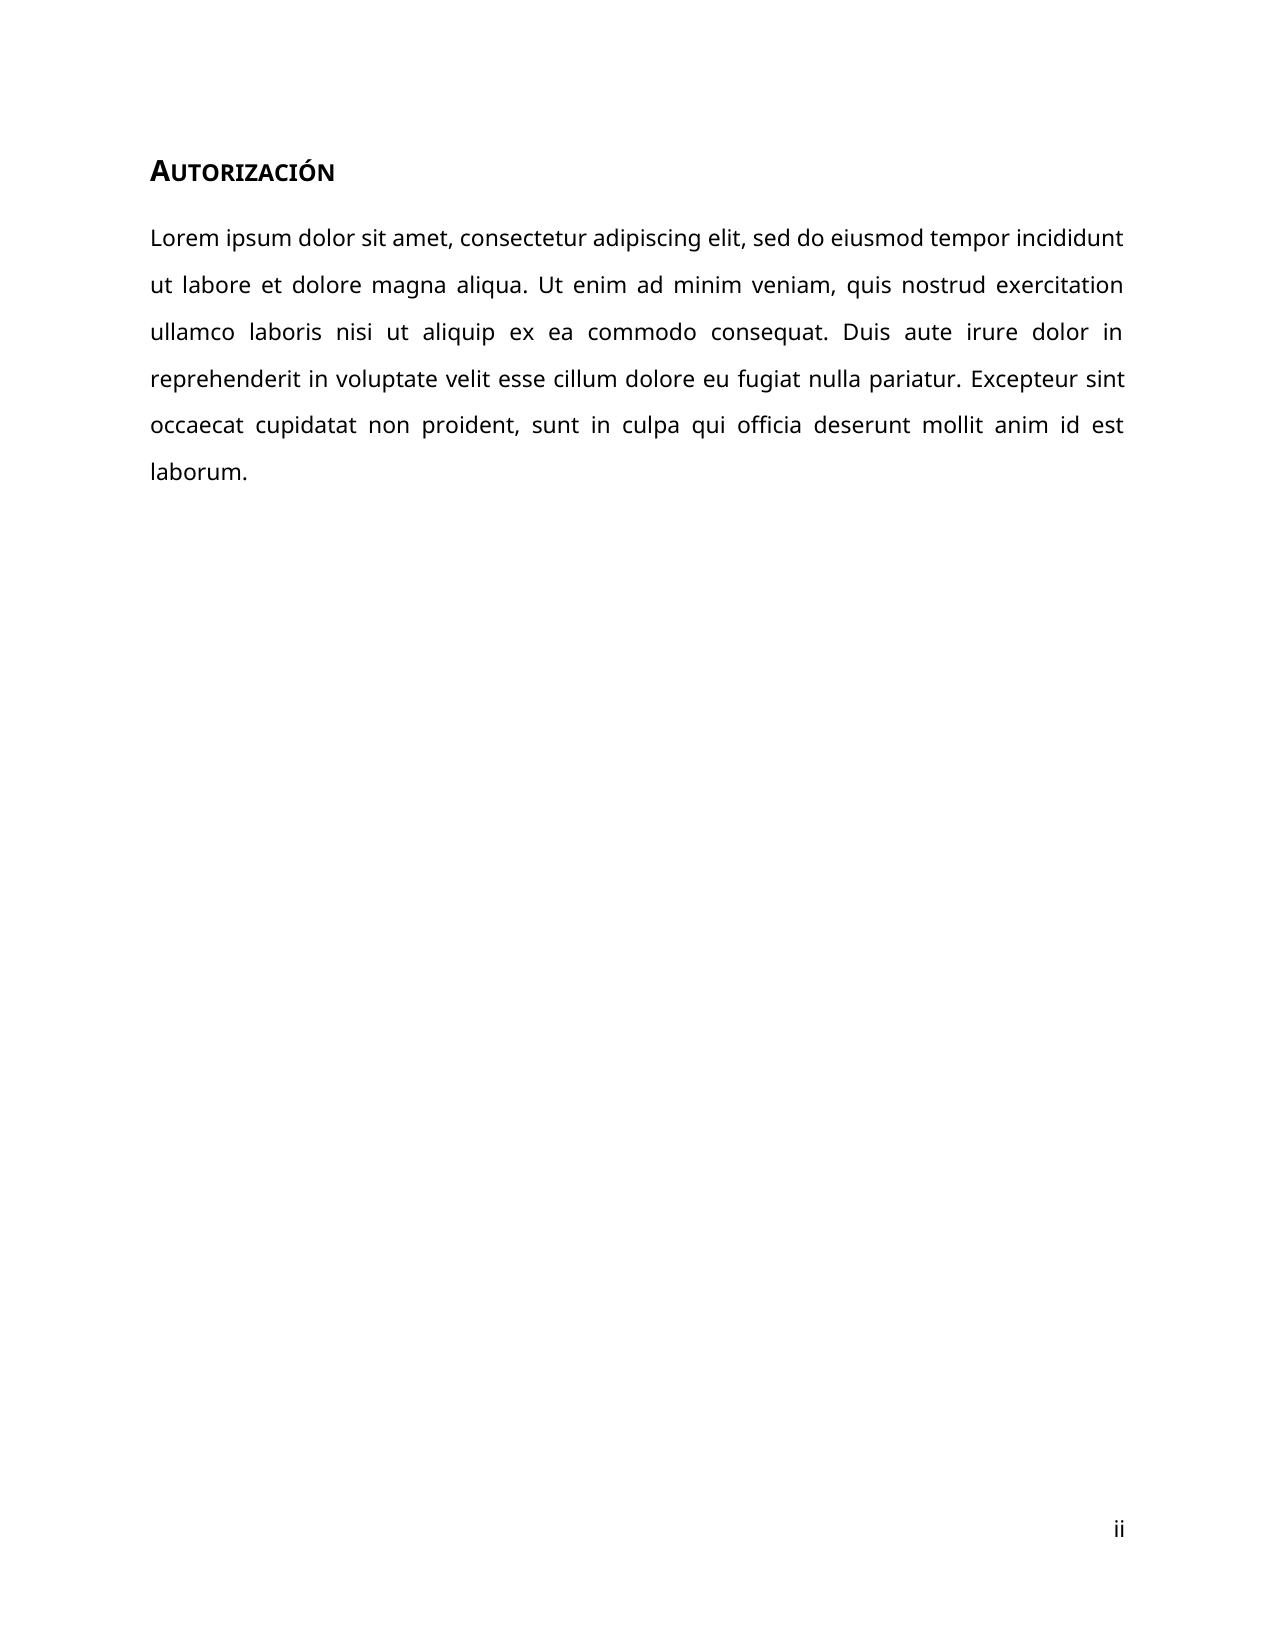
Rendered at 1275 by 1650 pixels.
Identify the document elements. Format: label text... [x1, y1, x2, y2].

text Lorem ipsum dolor sit amet, consectetur adipiscing elit, sed do eiusmod tempor incididunt ut labore et dolore magna aliqua. Ut enim ad minim veniam, quis nostrud exercitation ullamco laboris nisi ut aliquip ex ea commodo consequat. Duis aute irure dolor in reprehenderit in voluptate velit esse cillum dolore eu fugiat nulla pariatur. Excepteur sint occaecat cupidatat non proident, sunt in culpa qui officia deserunt mollit anim id est laborum. [150, 222, 1125, 488]
title Autorización [150, 150, 1125, 190]
